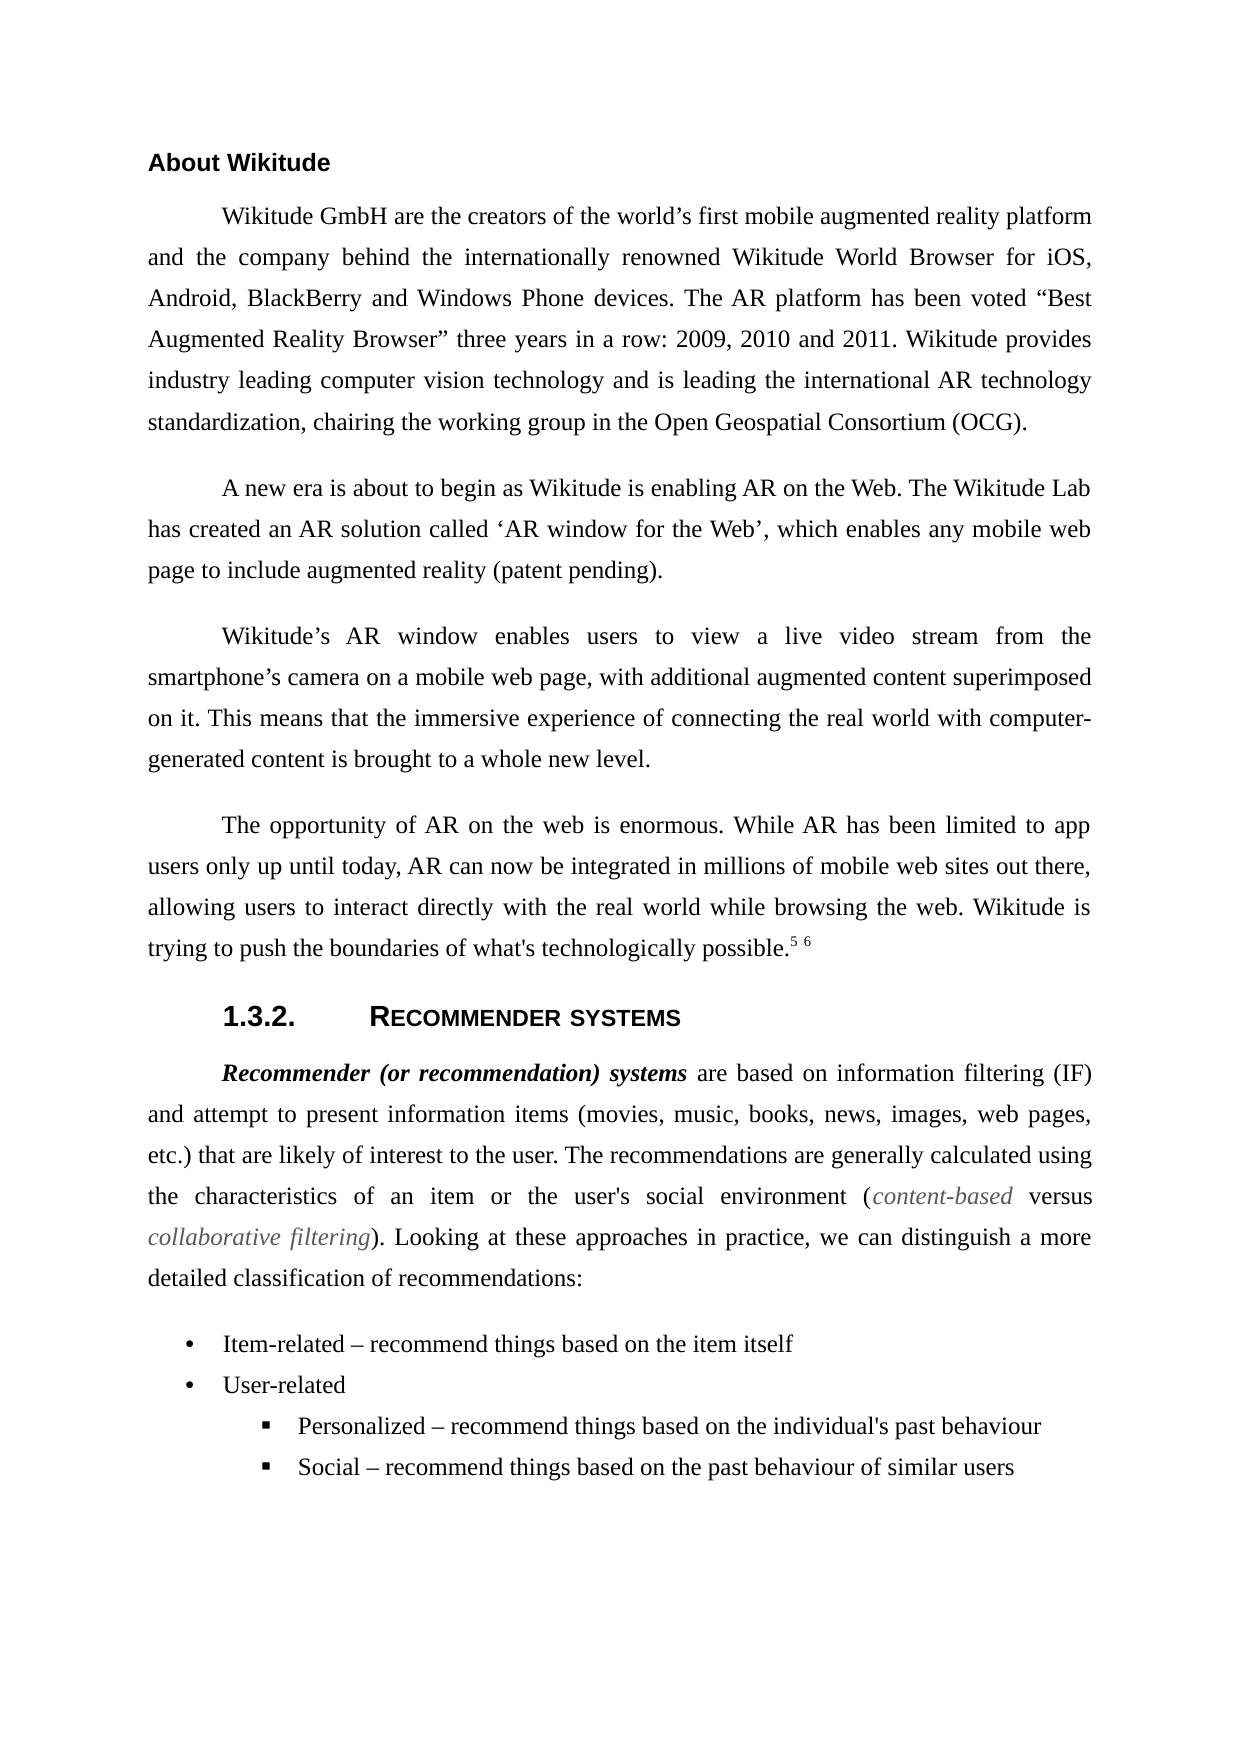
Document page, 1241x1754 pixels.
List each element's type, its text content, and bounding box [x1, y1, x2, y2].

text Recommender (or recommendation) systems are based on information filtering (IF) and attempt to present information items (movies, music, books, news, images, web pages, etc.) that are likely of interest to the user. The recommendations are generally calculated using the characteristics of an item or the user's social environment (content-based versus collaborative filtering). Looking at these approaches in practice, we can distinguish a more detailed classification of recommendations: [148, 1058, 1093, 1292]
text The opportunity of AR on the web is enormous. While AR has been limited to app users only up until today, AR can now be integrated in millions of mobile web sites out there, allowing users to interact directly with the real world while browsing the web. Wikitude is trying to push the boundaries of what's technologically possible. [148, 810, 1093, 962]
text Wikitude GmbH are the creators of the world’s first mobile augmented reality platform and the company behind the internationally renowned Wikitude World Browser for iOS, Android, BlackBerry and Windows Phone devices. The AR platform has been voted “Best Augmented Reality Browser” three years in a row: 2009, 2010 and 2011. Wikitude provides industry leading computer vision technology and is leading the international AR technology standardization, chairing the working group in the Open Geospatial Consortium (OCG). [148, 201, 1093, 435]
subtitle Recommender systems [223, 999, 1093, 1033]
list User-related [185, 1370, 1093, 1399]
list Item-related – recommend things based on the item itself [185, 1329, 1093, 1358]
list Personalized – recommend things based on the individual's past behaviour [260, 1411, 1093, 1440]
subtitle About Wikitude [148, 148, 1093, 176]
text A new era is about to begin as Wikitude is enabling AR on the Web. The Wikitude Lab has created an AR solution called ‘AR window for the Web’, which enables any mobile web page to include augmented reality (patent pending). [148, 473, 1093, 583]
list Social – recommend things based on the past behaviour of similar users [260, 1452, 1093, 1481]
text Wikitude’s AR window enables users to view a live video stream from the smartphone’s camera on a mobile web page, with additional augmented content superimposed on it. This means that the immersive experience of connecting the real world with computer-generated content is brought to a whole new level. [148, 621, 1093, 773]
